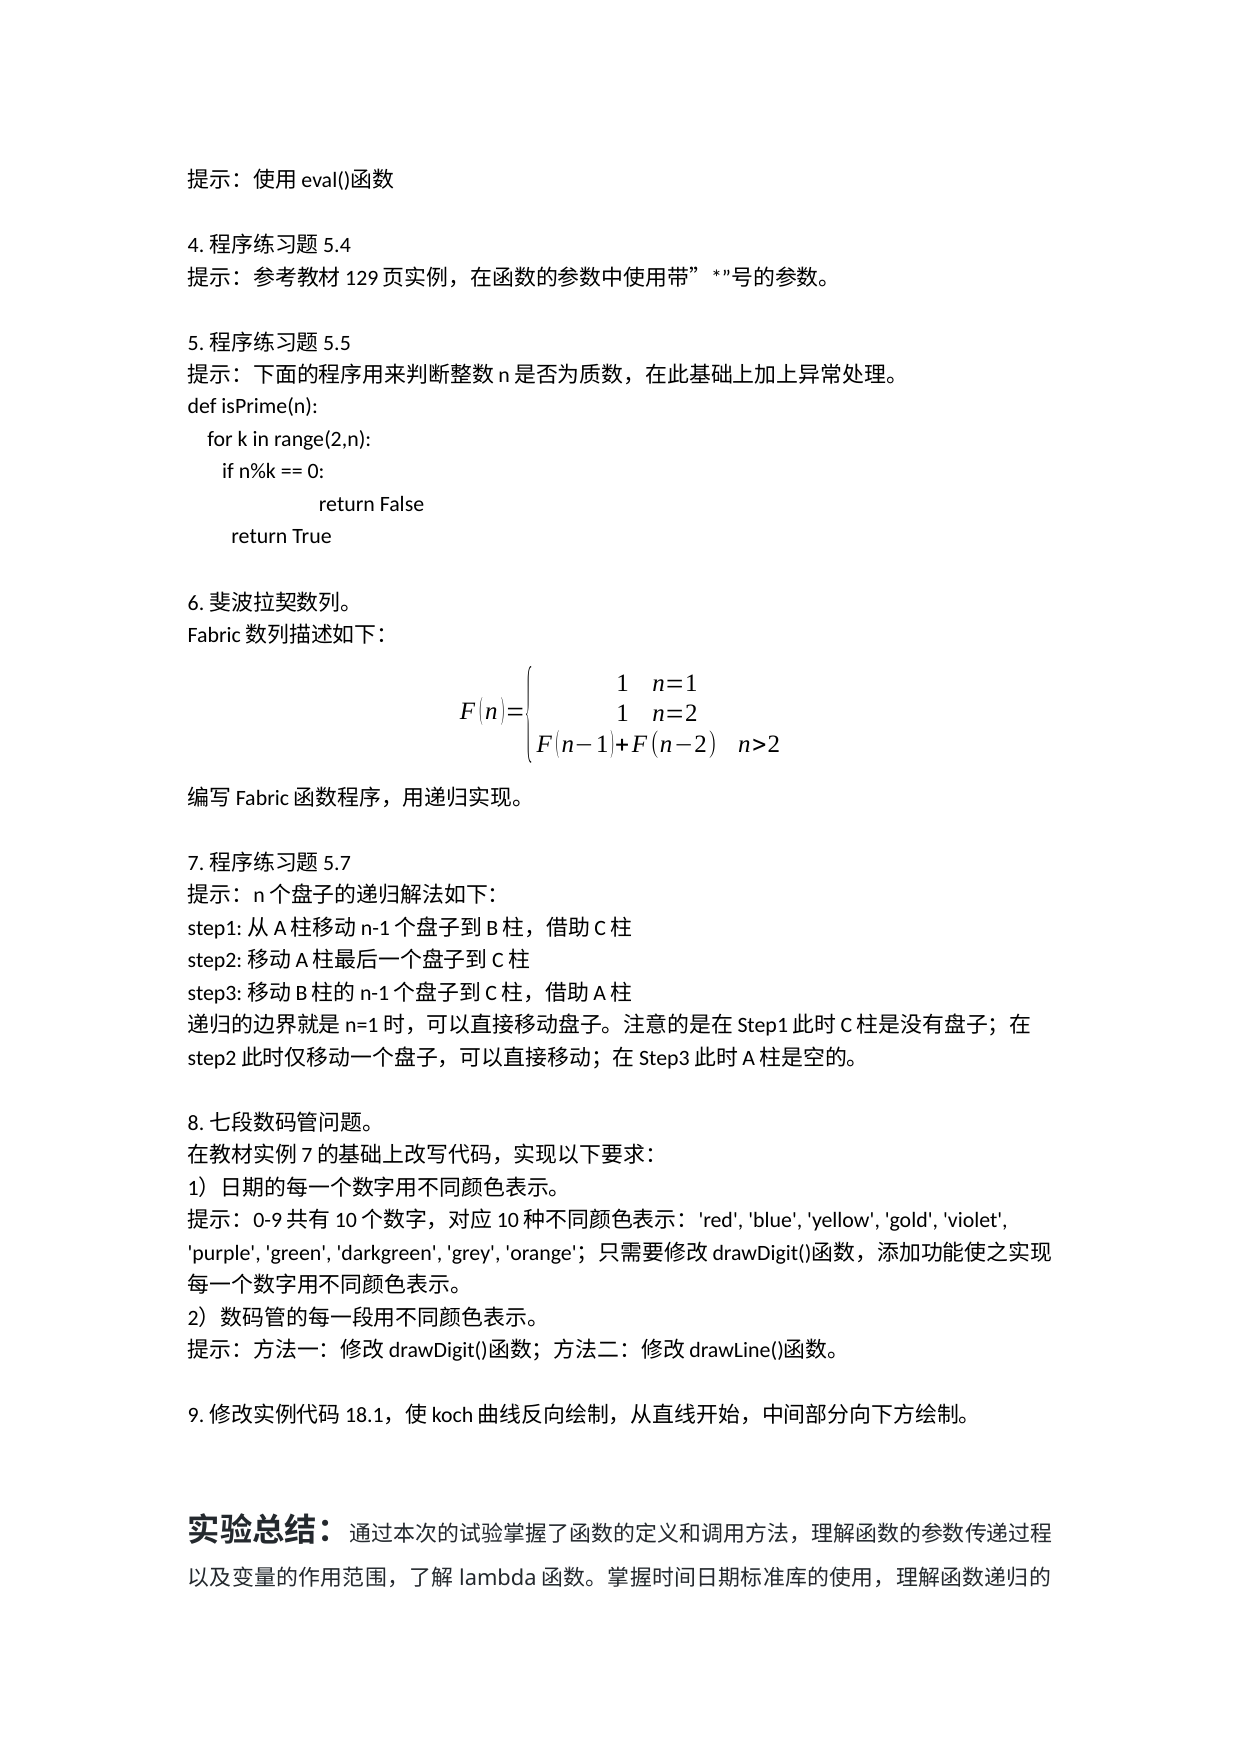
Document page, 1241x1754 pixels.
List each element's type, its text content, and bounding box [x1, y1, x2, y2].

text 提示：下面的程序用来判断整数n是否为质数，在此基础上加上异常处理。 [187, 357, 1053, 389]
text 提示：参考教材129页实例，在函数的参数中使用带”*”号的参数。 [187, 259, 1053, 292]
text 提示：使用eval()函数 [187, 162, 1053, 194]
text step2: 移动A柱最后一个盘子到C柱 [187, 942, 1053, 974]
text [187, 1494, 1053, 1592]
text step3: 移动B柱的n-1个盘子到C柱，借助A柱 [187, 974, 1053, 1007]
text Fabric数列描述如下： [187, 617, 1053, 649]
text return False [187, 487, 1053, 519]
text 4. 程序练习题5.4 [187, 227, 1053, 259]
text return True [187, 519, 1053, 552]
text def isPrime(n): [187, 389, 1053, 422]
text 5. 程序练习题5.5 [187, 324, 1053, 357]
text 在教材实例7的基础上改写代码，实现以下要求： [187, 1137, 1053, 1169]
text 6. 斐波拉契数列。 [187, 584, 1053, 617]
text 8. 七段数码管问题。 [187, 1104, 1053, 1137]
text 编写Fabric函数程序，用递归实现。 [187, 779, 1053, 812]
text 递归的边界就是n=1时，可以直接移动盘子。注意的是在Step1此时C柱是没有盘子；在step2此时仅移动一个盘子，可以直接移动；在Step3此时A柱是空的。 [187, 1007, 1053, 1072]
text 9. 修改实例代码18.1，使koch曲线反向绘制，从直线开始，中间部分向下方绘制。 [187, 1397, 1053, 1429]
text 2）数码管的每一段用不同颜色表示。 [187, 1299, 1053, 1332]
text 1）日期的每一个数字用不同颜色表示。 [187, 1169, 1053, 1202]
text for k in range(2,n): [187, 422, 1053, 454]
text if n%k == 0: [187, 454, 1053, 487]
text 提示：0-9共有10个数字，对应10种不同颜色表示：'red', 'blue', 'yellow', 'gold', 'violet', 'purple', 'green', 'darkgreen', 'grey', 'orange'；只需要修改drawDigit()函数，添加功能使之实现每一个数字用不同颜色表示。 [187, 1202, 1053, 1299]
text step1: 从A柱移动n-1个盘子到B柱，借助C柱 [187, 909, 1053, 942]
text 提示：方法一：修改drawDigit()函数；方法二：修改drawLine()函数。 [187, 1332, 1053, 1364]
text 提示：n个盘子的递归解法如下： [187, 877, 1053, 909]
text 7. 程序练习题5.7 [187, 844, 1053, 877]
